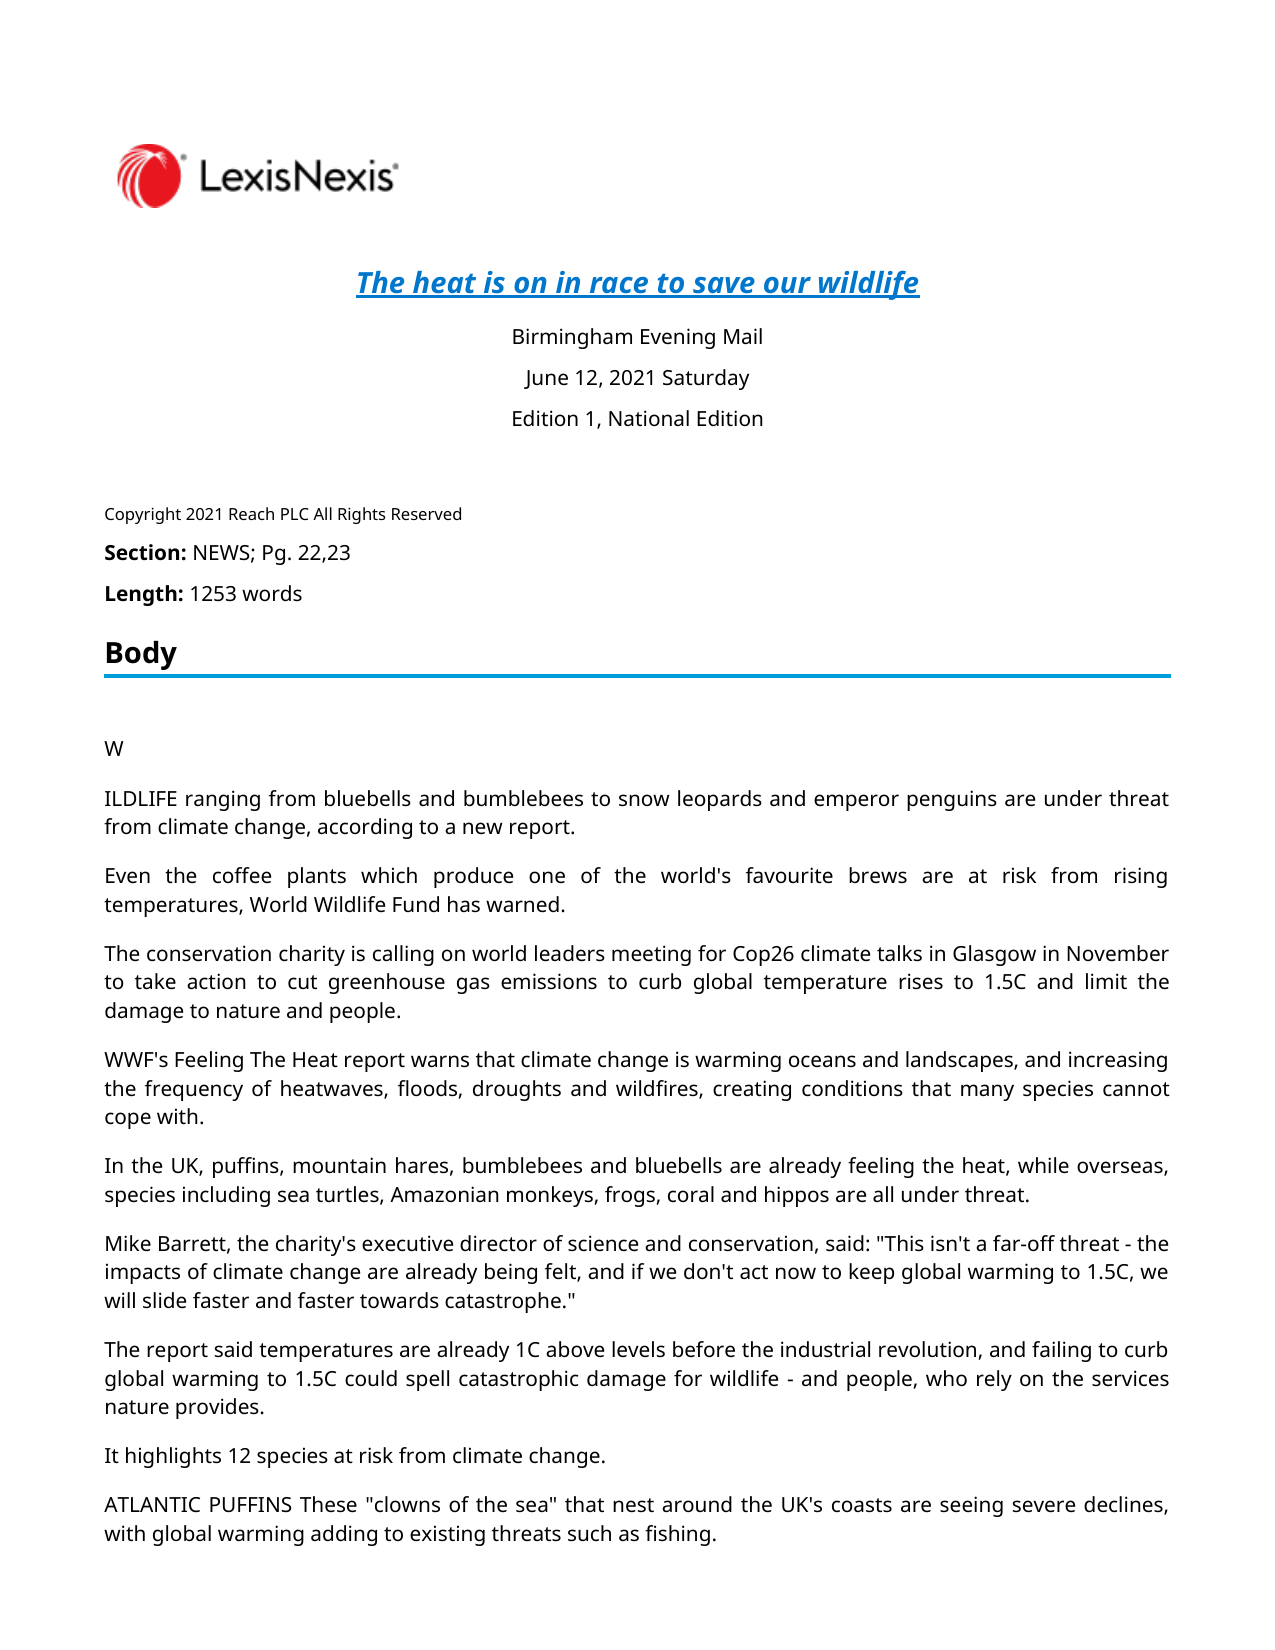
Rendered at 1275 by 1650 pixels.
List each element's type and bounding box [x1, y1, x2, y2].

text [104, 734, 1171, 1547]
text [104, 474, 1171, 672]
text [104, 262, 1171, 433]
picture [104, 144, 413, 208]
